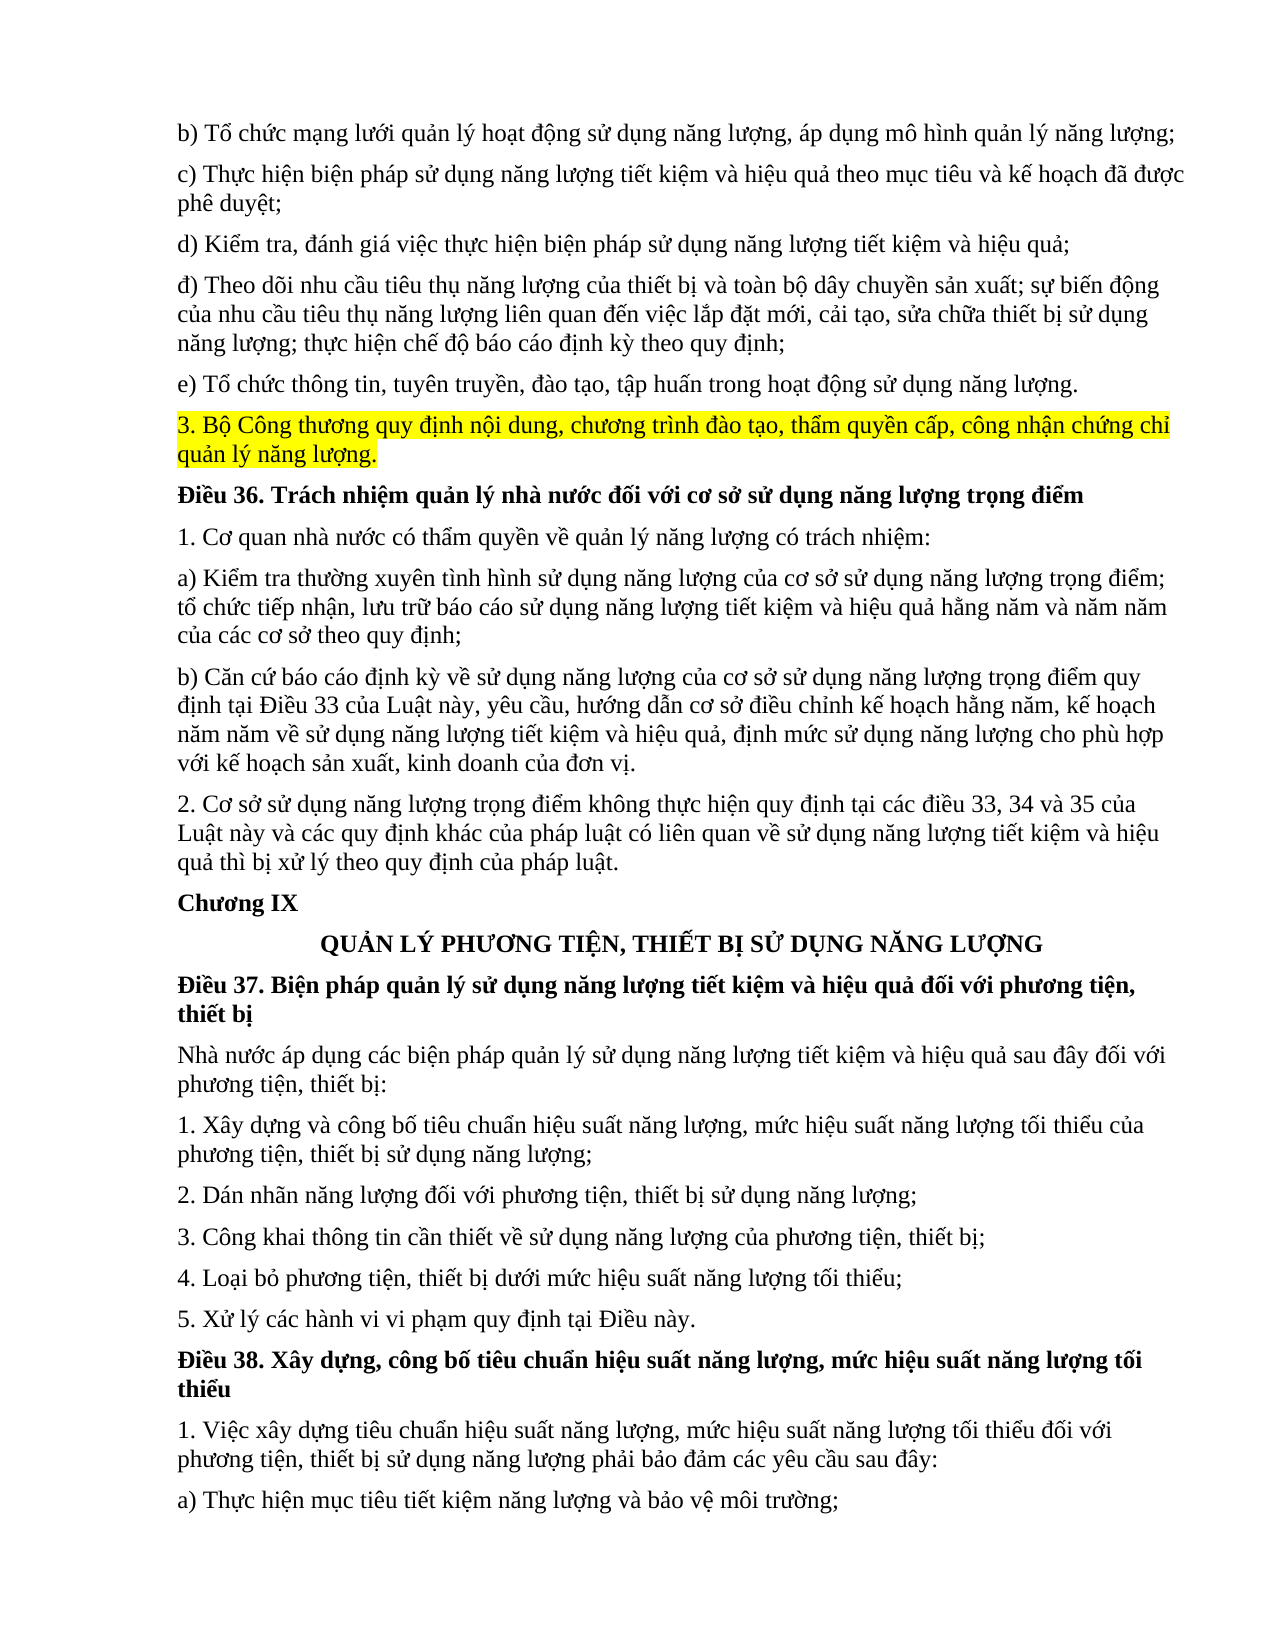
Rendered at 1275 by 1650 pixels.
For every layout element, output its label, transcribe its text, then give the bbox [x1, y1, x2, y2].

text e) Tổ chức thông tin, tuyên truyền, đào tạo, tập huấn trong hoạt động sử dụng năng lượng. [177, 369, 1186, 398]
text 4. Loại bỏ phương tiện, thiết bị dưới mức hiệu suất năng lượng tối thiểu; [177, 1263, 1186, 1292]
text 2. Cơ sở sử dụng năng lượng trọng điểm không thực hiện quy định tại các điều 33, 34 và 35 của Luật này và các quy định khác của pháp luật có liên quan về sử dụng năng lượng tiết kiệm và hiệu quả thì bị xử lý theo quy định của pháp luật. [177, 789, 1186, 876]
text QUẢN LÝ PHƯƠNG TIỆN, THIẾT BỊ SỬ DỤNG NĂNG LƯỢNG [177, 929, 1186, 958]
text đ) Theo dõi nhu cầu tiêu thụ năng lượng của thiết bị và toàn bộ dây chuyền sản xuất; sự biến động của nhu cầu tiêu thụ năng lượng liên quan đến việc lắp đặt mới, cải tạo, sửa chữa thiết bị sử dụng năng lượng; thực hiện chế độ báo cáo định kỳ theo quy định; [177, 271, 1186, 357]
text 3. Công khai thông tin cần thiết về sử dụng năng lượng của phương tiện, thiết bị; [177, 1222, 1186, 1251]
text 1. Xây dựng và công bố tiêu chuẩn hiệu suất năng lượng, mức hiệu suất năng lượng tối thiểu của phương tiện, thiết bị sử dụng năng lượng; [177, 1111, 1186, 1168]
text b) Tổ chức mạng lưới quản lý hoạt động sử dụng năng lượng, áp dụng mô hình quản lý năng lượng; [177, 118, 1186, 147]
text a) Thực hiện mục tiêu tiết kiệm năng lượng và bảo vệ môi trường; [177, 1486, 1186, 1514]
text Điều 37. Biện pháp quản lý sử dụng năng lượng tiết kiệm và hiệu quả đối với phương tiện, thiết bị [177, 971, 1186, 1028]
text Điều 38. Xây dựng, công bố tiêu chuẩn hiệu suất năng lượng, mức hiệu suất năng lượng tối thiểu [177, 1346, 1186, 1403]
text 1. Cơ quan nhà nước có thẩm quyền về quản lý năng lượng có trách nhiệm: [177, 522, 1186, 551]
text Chương IX [177, 888, 1186, 917]
text 5. Xử lý các hành vi vi phạm quy định tại Điều này. [177, 1304, 1186, 1333]
text Nhà nước áp dụng các biện pháp quản lý sử dụng năng lượng tiết kiệm và hiệu quả sau đây đối với phương tiện, thiết bị: [177, 1041, 1186, 1098]
text 3. Bộ Công thương quy định nội dung, chương trình đào tạo, thẩm quyền cấp, công nhận chứng chỉ quản lý năng lượng. [377, 411, 1186, 468]
text 2. Dán nhãn năng lượng đối với phương tiện, thiết bị sử dụng năng lượng; [177, 1181, 1186, 1209]
text d) Kiểm tra, đánh giá việc thực hiện biện pháp sử dụng năng lượng tiết kiệm và hiệu quả; [177, 229, 1186, 258]
text Điều 36. Trách nhiệm quản lý nhà nước đối với cơ sở sử dụng năng lượng trọng điểm [177, 481, 1186, 509]
text c) Thực hiện biện pháp sử dụng năng lượng tiết kiệm và hiệu quả theo mục tiêu và kế hoạch đã được phê duyệt; [177, 159, 1186, 217]
text 1. Việc xây dựng tiêu chuẩn hiệu suất năng lượng, mức hiệu suất năng lượng tối thiểu đối với phương tiện, thiết bị sử dụng năng lượng phải bảo đảm các yêu cầu sau đây: [177, 1416, 1186, 1473]
text b) Căn cứ báo cáo định kỳ về sử dụng năng lượng của cơ sở sử dụng năng lượng trọng điểm quy định tại Điều 33 của Luật này, yêu cầu, hướng dẫn cơ sở điều chỉnh kế hoạch hằng năm, kế hoạch năm năm về sử dụng năng lượng tiết kiệm và hiệu quả, định mức sử dụng năng lượng cho phù hợp với kế hoạch sản xuất, kinh doanh của đơn vị. [177, 662, 1186, 777]
text a) Kiểm tra thường xuyên tình hình sử dụng năng lượng của cơ sở sử dụng năng lượng trọng điểm; tổ chức tiếp nhận, lưu trữ báo cáo sử dụng năng lượng tiết kiệm và hiệu quả hằng năm và năm năm của các cơ sở theo quy định; [177, 563, 1186, 649]
